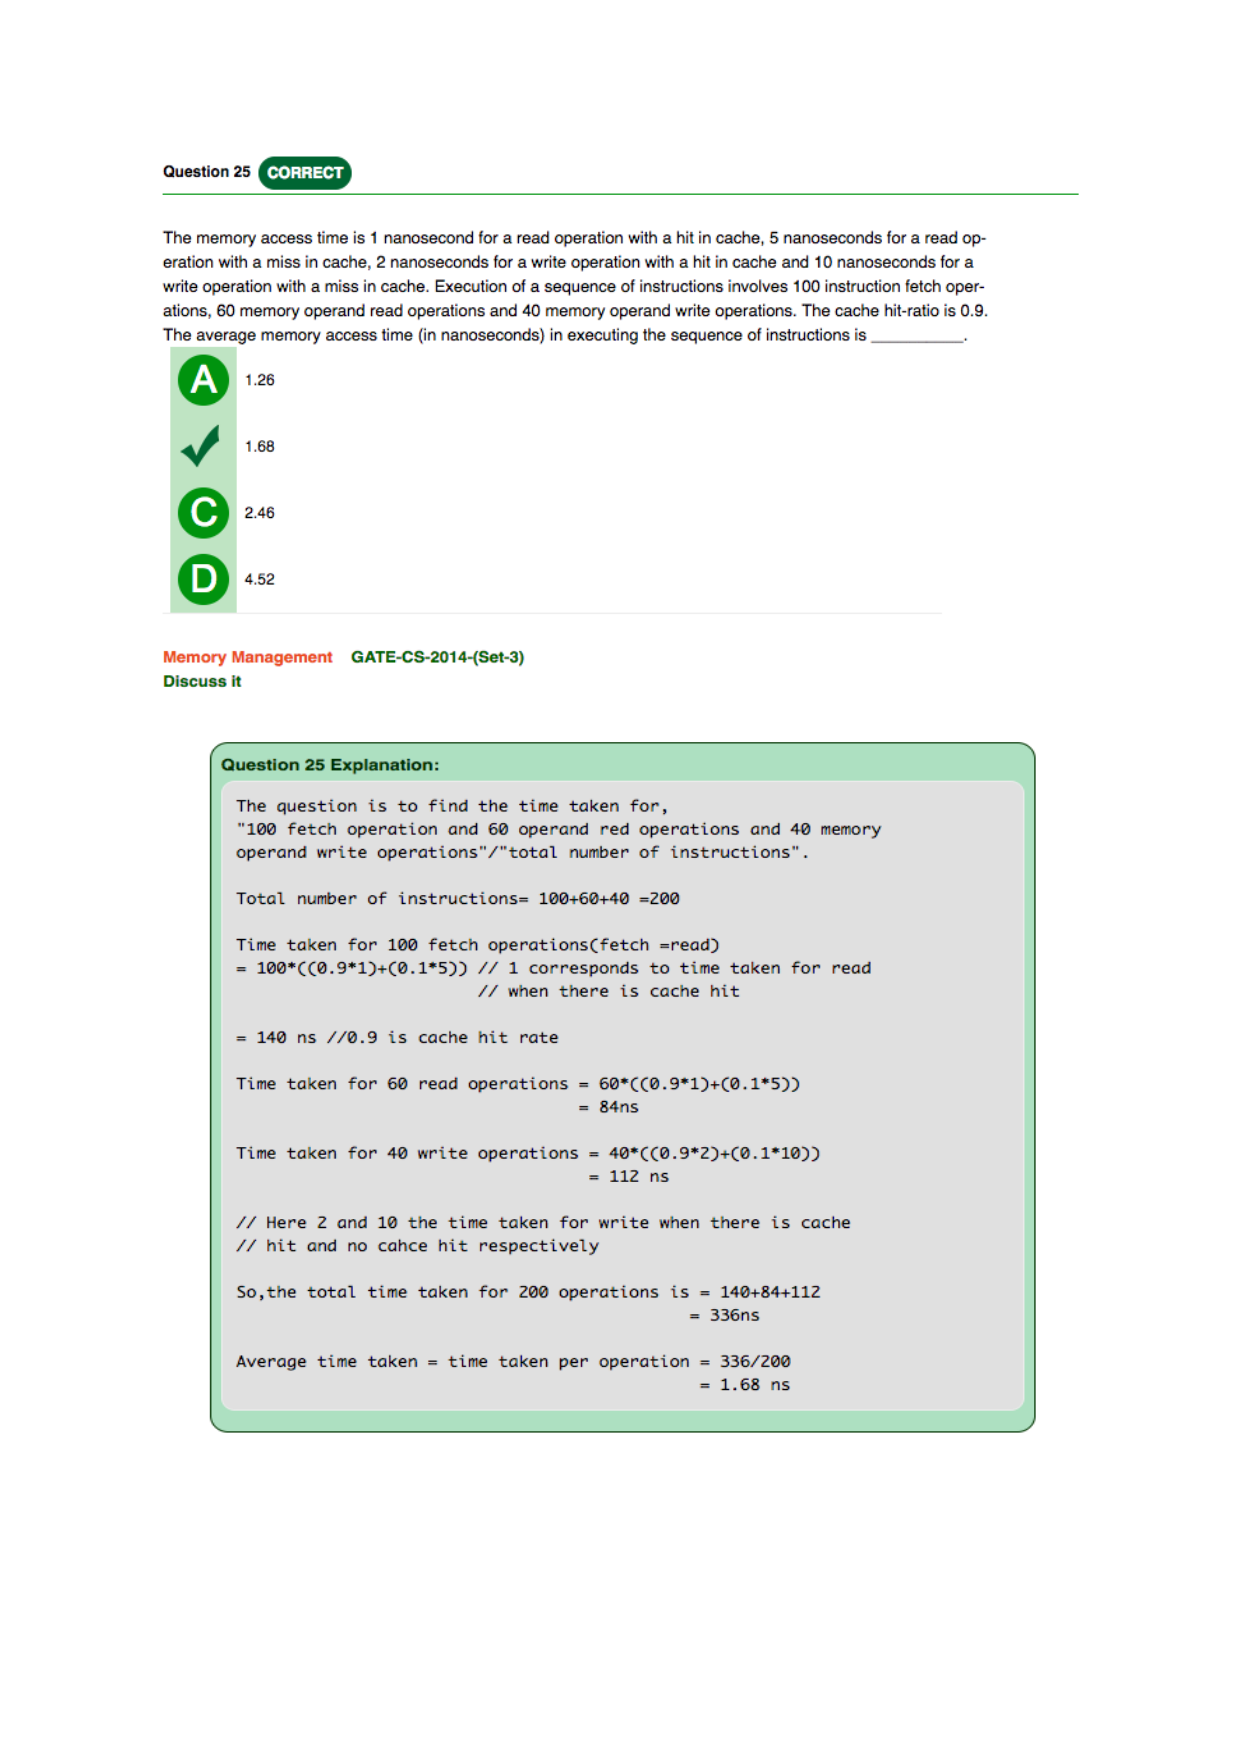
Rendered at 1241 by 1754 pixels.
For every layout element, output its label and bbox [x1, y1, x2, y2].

picture [150, 150, 1089, 1443]
